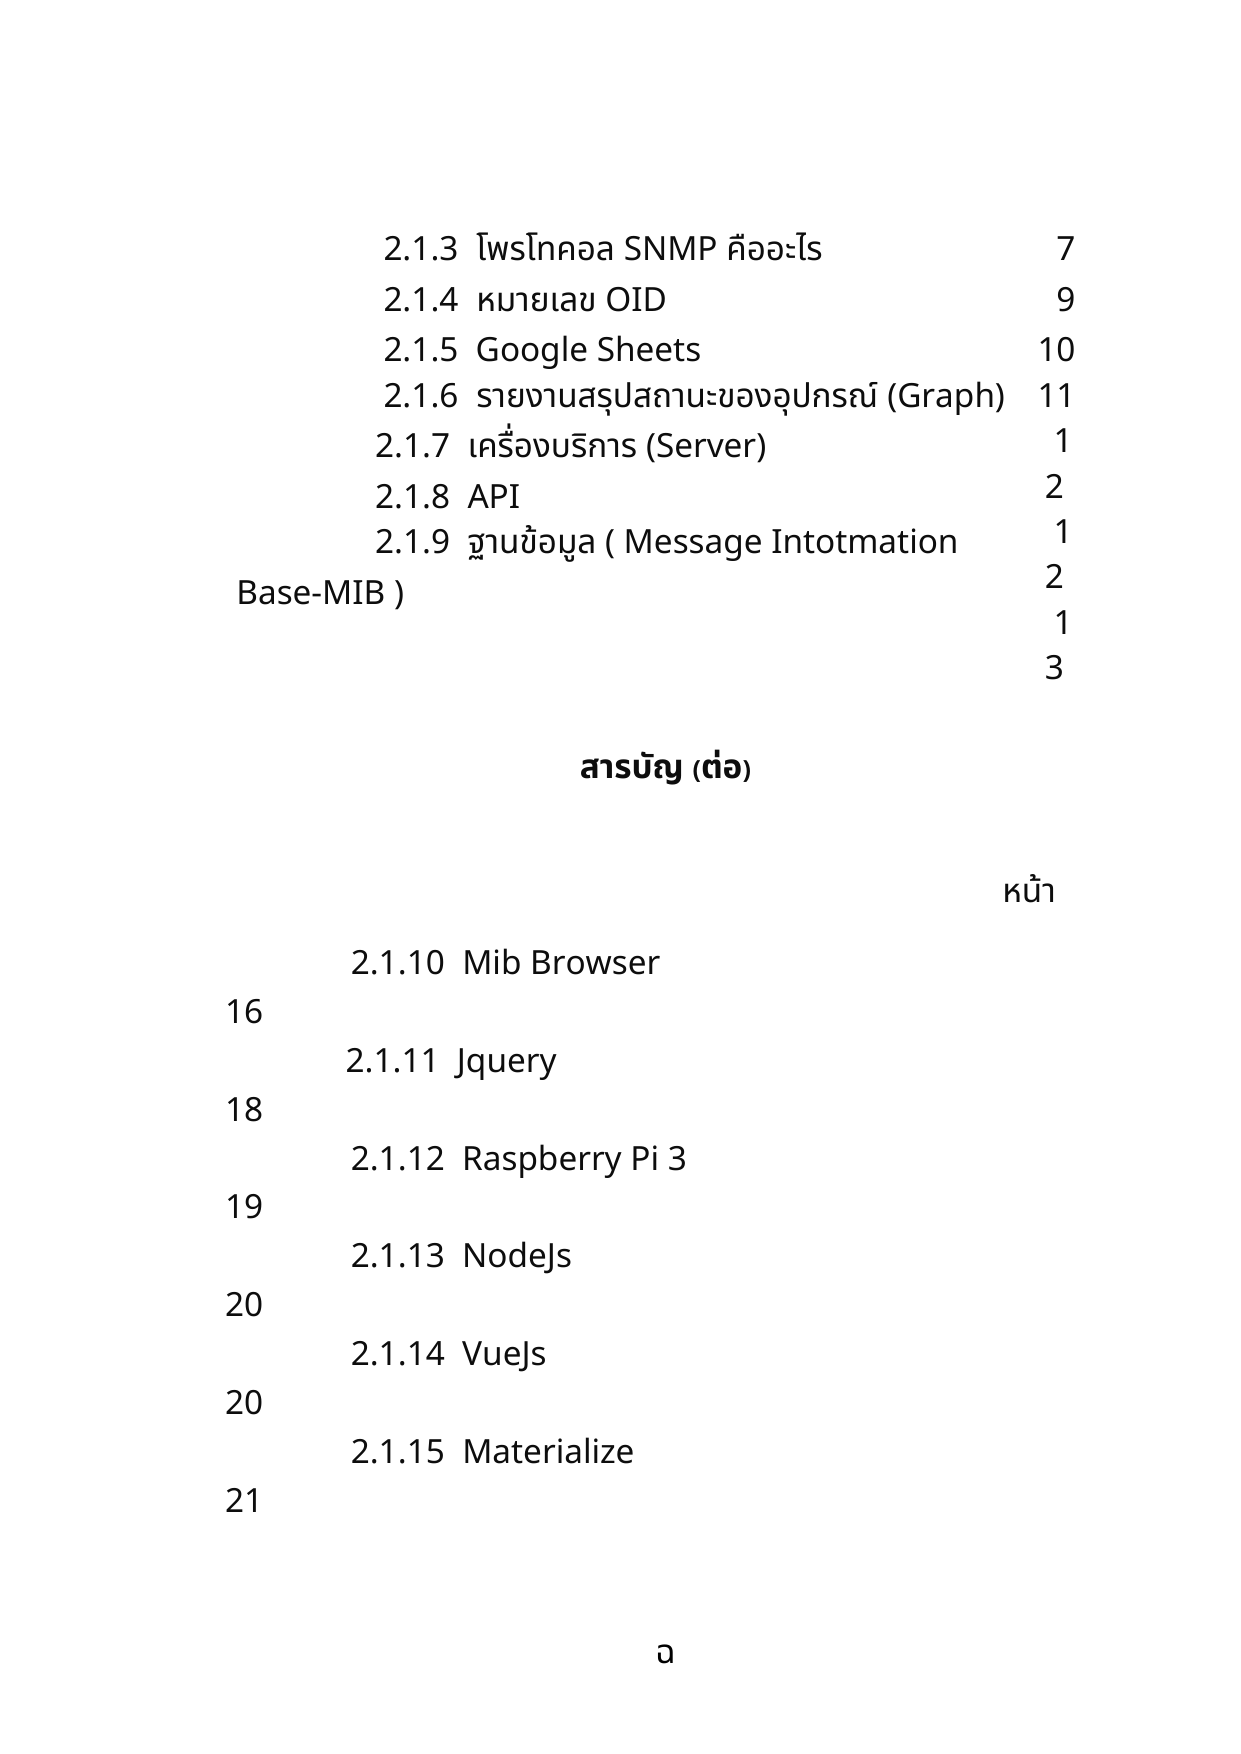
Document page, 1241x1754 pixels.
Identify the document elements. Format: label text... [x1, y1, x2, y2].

text หน้า [225, 867, 1105, 918]
table_cell 11 12 12 13 [1022, 372, 1089, 689]
text 2.1.10 Mib Browser 16 [225, 938, 1105, 1033]
text 2.1.12 Raspberry Pi 3 19 [225, 1134, 1105, 1229]
text 2.1.11 Jquery 18 [225, 1036, 1105, 1131]
text 2.1.14 VueJs 20 [225, 1330, 1105, 1424]
table_cell 10 [1022, 326, 1089, 372]
table_cell 7 [1022, 225, 1089, 276]
text 2.1.13 NodeJs 20 [225, 1232, 1105, 1327]
text 2.1.15 Materialize 21 [225, 1428, 1105, 1522]
table_cell 2.1.3 โพรโทคอล SNMP คืออะไร [225, 225, 1022, 276]
table_cell 2.1.5 Google Sheets [225, 326, 1022, 372]
table_cell 2.1.4 หมายเลข OID [225, 276, 1022, 326]
table_cell 2.1.6 รายงานสรุปสถานะของอุปกรณ์ (Graph) 2.1.7 เครื่องบริการ (Server) 2.1.8 API 2.1.9 ฐานข้อมูล ( Message Intotmation Base-MIB ) [225, 372, 1022, 689]
text สารบัญ (ต่อ) [225, 743, 1105, 793]
table_cell 9 [1022, 276, 1089, 326]
